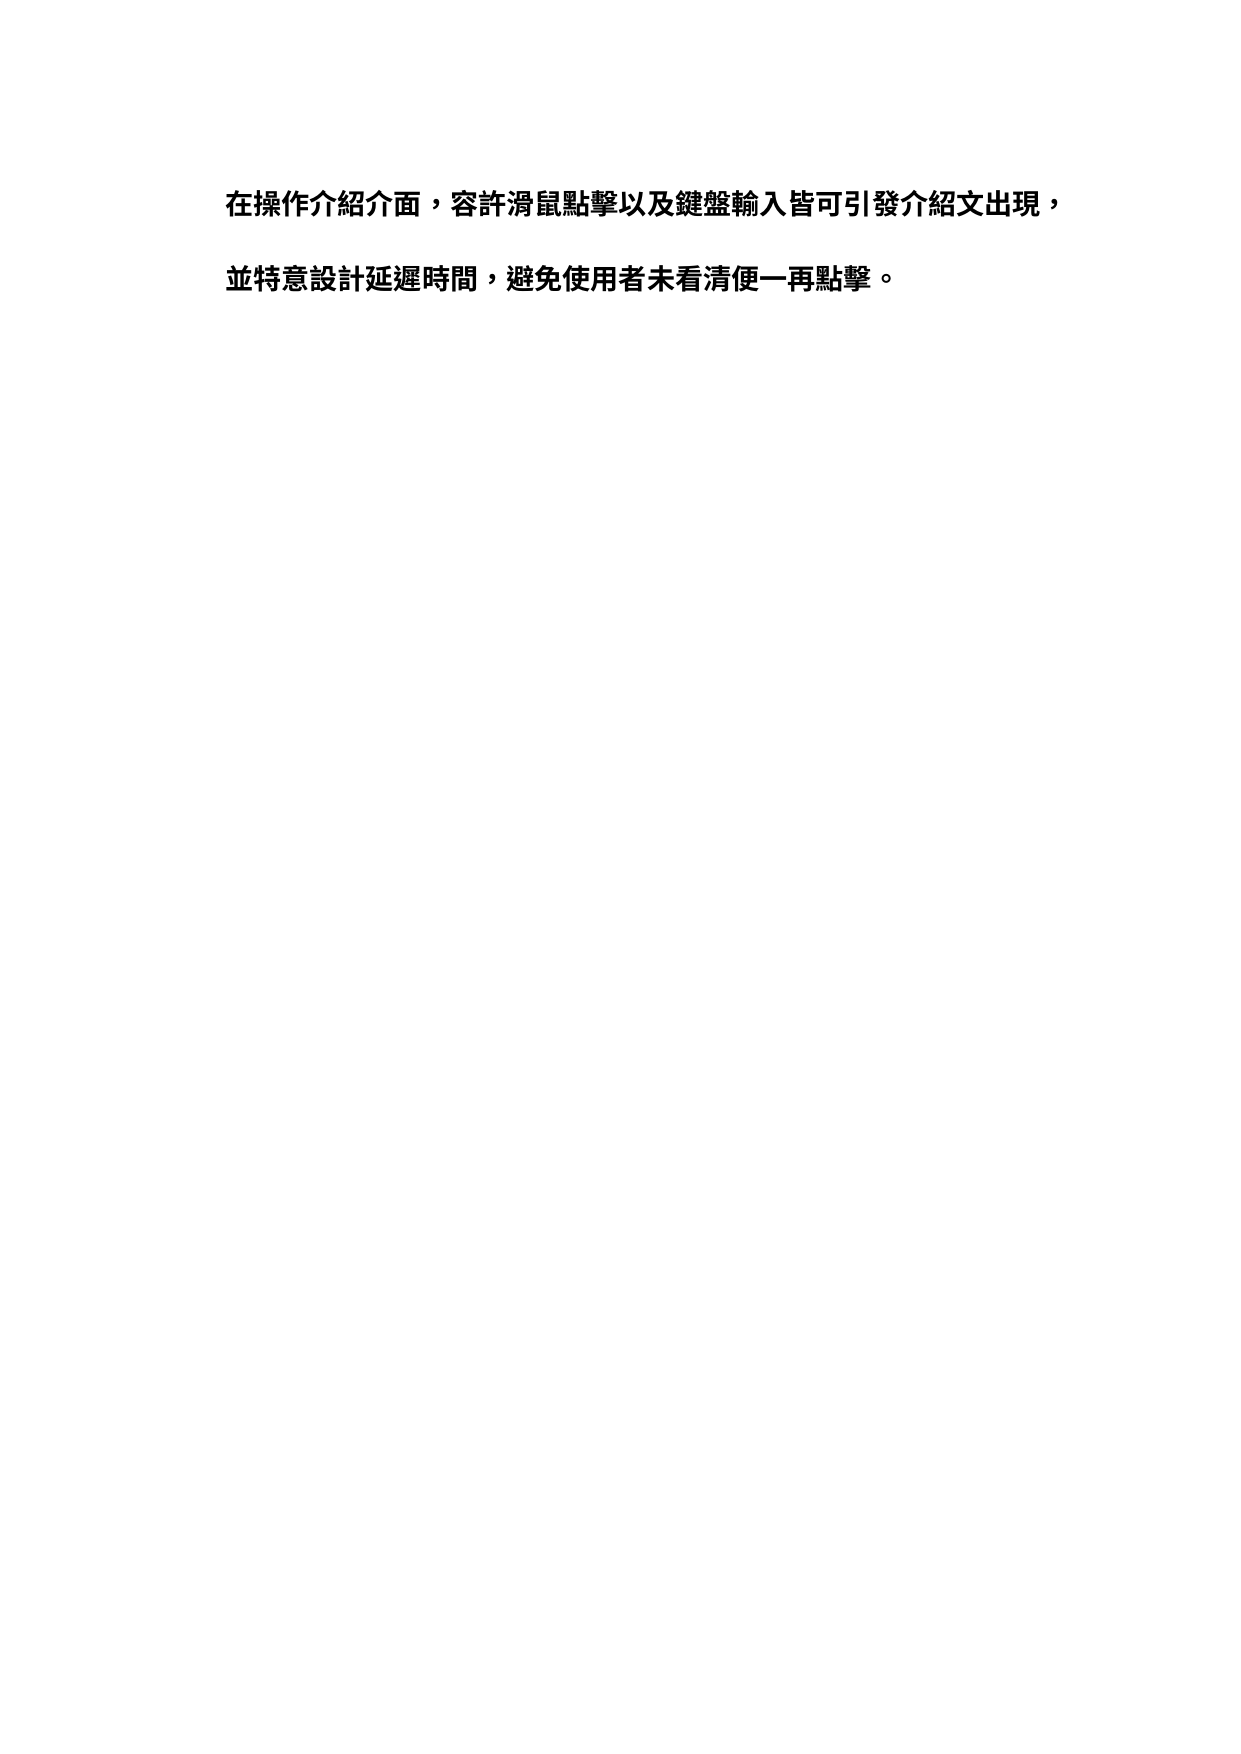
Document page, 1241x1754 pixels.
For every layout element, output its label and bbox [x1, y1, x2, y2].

list [225, 164, 1053, 314]
